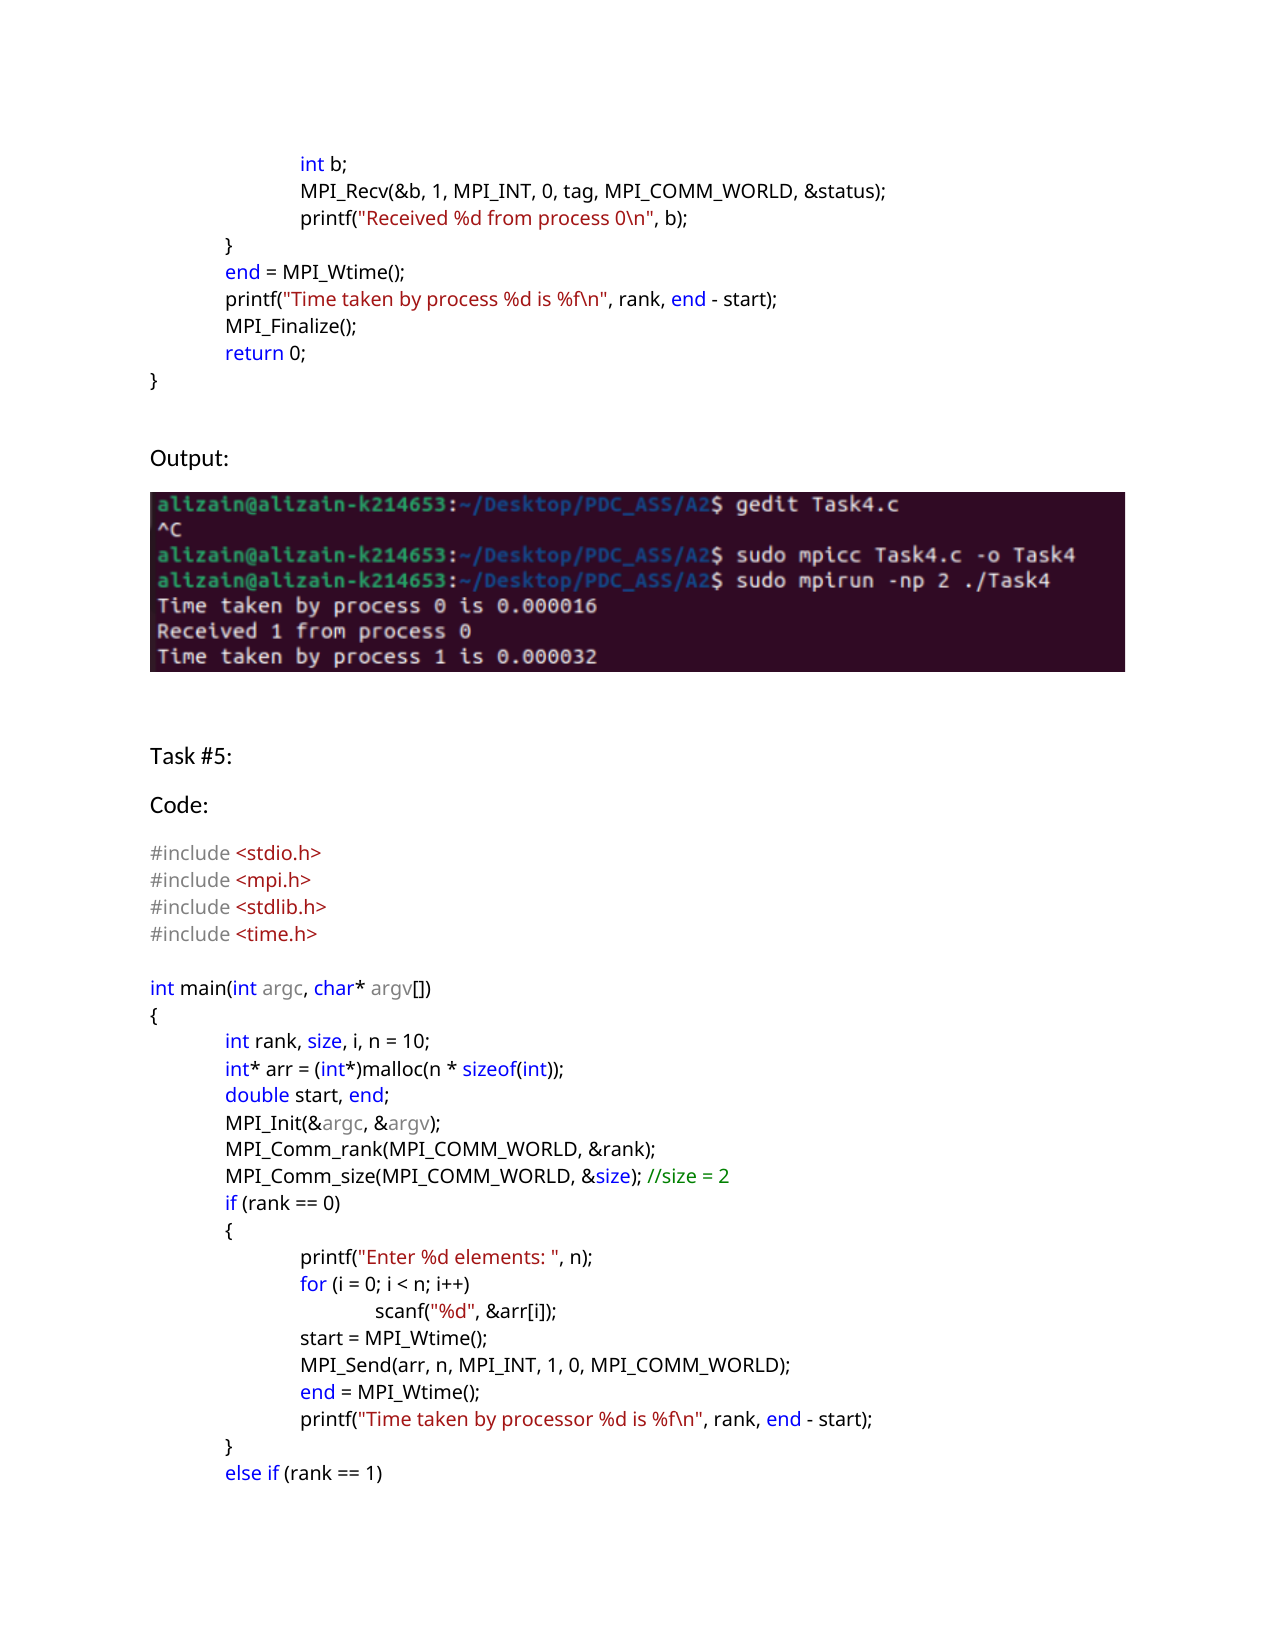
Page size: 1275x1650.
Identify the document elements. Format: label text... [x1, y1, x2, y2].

text #include <mpi.h> [150, 866, 1125, 893]
text { [150, 1217, 1125, 1244]
text MPI_Finalize(); [150, 312, 1125, 339]
text MPI_Init(&argc, &argv); [150, 1109, 1125, 1136]
text end = MPI_Wtime(); [150, 1378, 1125, 1406]
text printf("Time taken by process %d is %f\n", rank, end - start); [150, 285, 1125, 312]
text int b; [150, 150, 1125, 177]
text } [150, 1432, 1125, 1459]
text int rank, size, i, n = 10; [150, 1028, 1125, 1055]
text { [150, 1001, 1125, 1028]
text end = MPI_Wtime(); [150, 258, 1125, 285]
text int main(int argc, char* argv[]) [150, 974, 1125, 1001]
text printf("Received %d from process 0\n", b); [150, 204, 1125, 231]
text double start, end; [150, 1082, 1125, 1109]
text MPI_Comm_rank(MPI_COMM_WORLD, &rank); [150, 1136, 1125, 1163]
text Output: [150, 442, 1125, 473]
text #include <stdlib.h> [150, 893, 1125, 920]
text #include <time.h> [150, 920, 1125, 947]
text int* arr = (int*)malloc(n * sizeof(int)); [150, 1055, 1125, 1082]
text } [150, 366, 1125, 393]
text scanf("%d", &arr[i]); [150, 1298, 1125, 1324]
text Code: [150, 789, 1125, 820]
text MPI_Comm_size(MPI_COMM_WORLD, &size); //size = 2 [150, 1163, 1125, 1190]
text else if (rank == 1) [150, 1459, 1125, 1486]
text if (rank == 0) [150, 1190, 1125, 1217]
text #include <stdio.h> [150, 839, 1125, 866]
text for (i = 0; i < n; i++) [150, 1271, 1125, 1298]
text } [150, 231, 1125, 258]
picture [150, 492, 1125, 672]
text return 0; [150, 339, 1125, 366]
text MPI_Send(arr, n, MPI_INT, 1, 0, MPI_COMM_WORLD); [150, 1352, 1125, 1378]
text start = MPI_Wtime(); [150, 1324, 1125, 1352]
text printf("Time taken by processor %d is %f\n", rank, end - start); [150, 1406, 1125, 1432]
text printf("Enter %d elements: ", n); [150, 1244, 1125, 1271]
text Task #5: [150, 740, 1125, 770]
text MPI_Recv(&b, 1, MPI_INT, 0, tag, MPI_COMM_WORLD, &status); [150, 177, 1125, 204]
